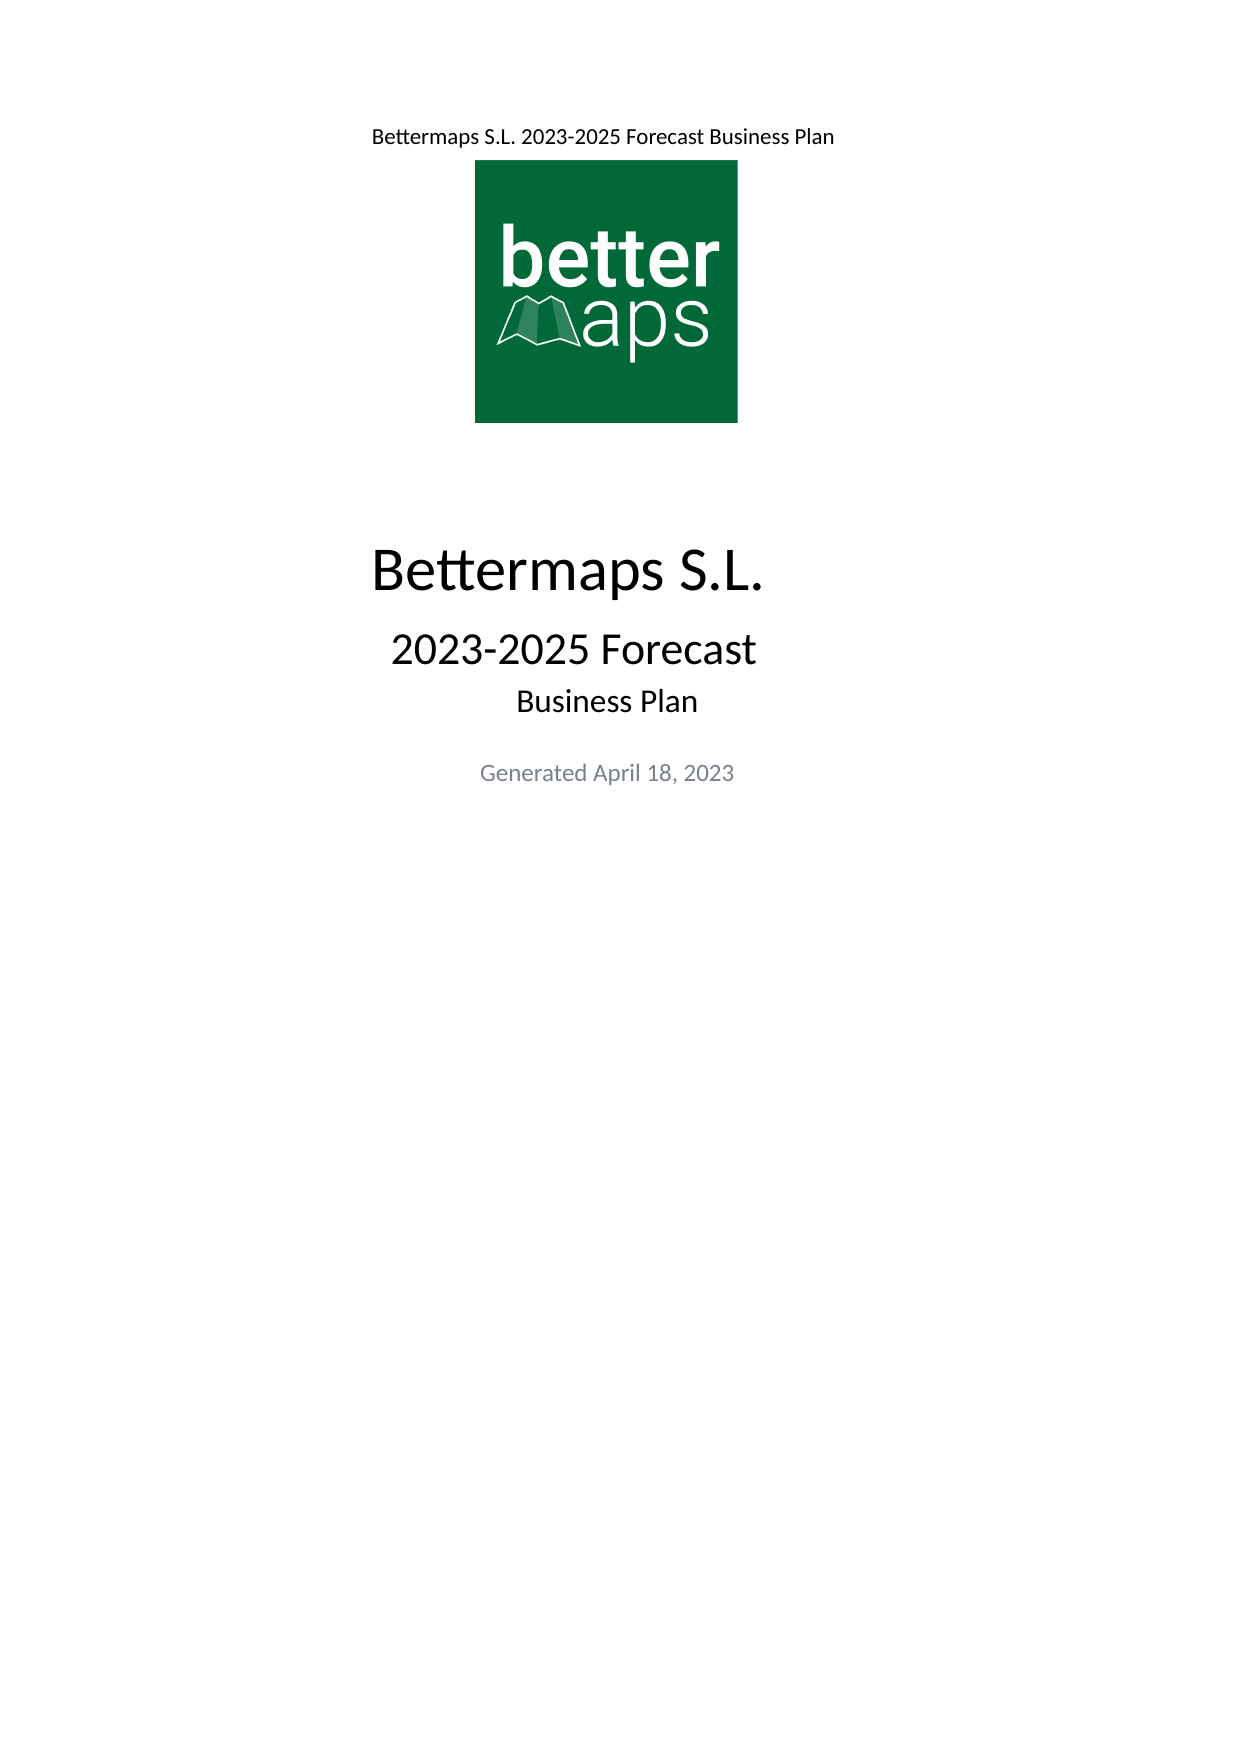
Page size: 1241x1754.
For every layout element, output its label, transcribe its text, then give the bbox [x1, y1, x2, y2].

picture [475, 160, 738, 423]
text Bettermaps S.L. [372, 529, 842, 606]
text 2023-2025 Forecast [390, 620, 842, 676]
text Bettermaps S.L. 2023-2025 Forecast Business Plan [372, 122, 842, 150]
text Generated April 18, 2023 [372, 757, 842, 787]
text Business Plan [372, 680, 842, 721]
